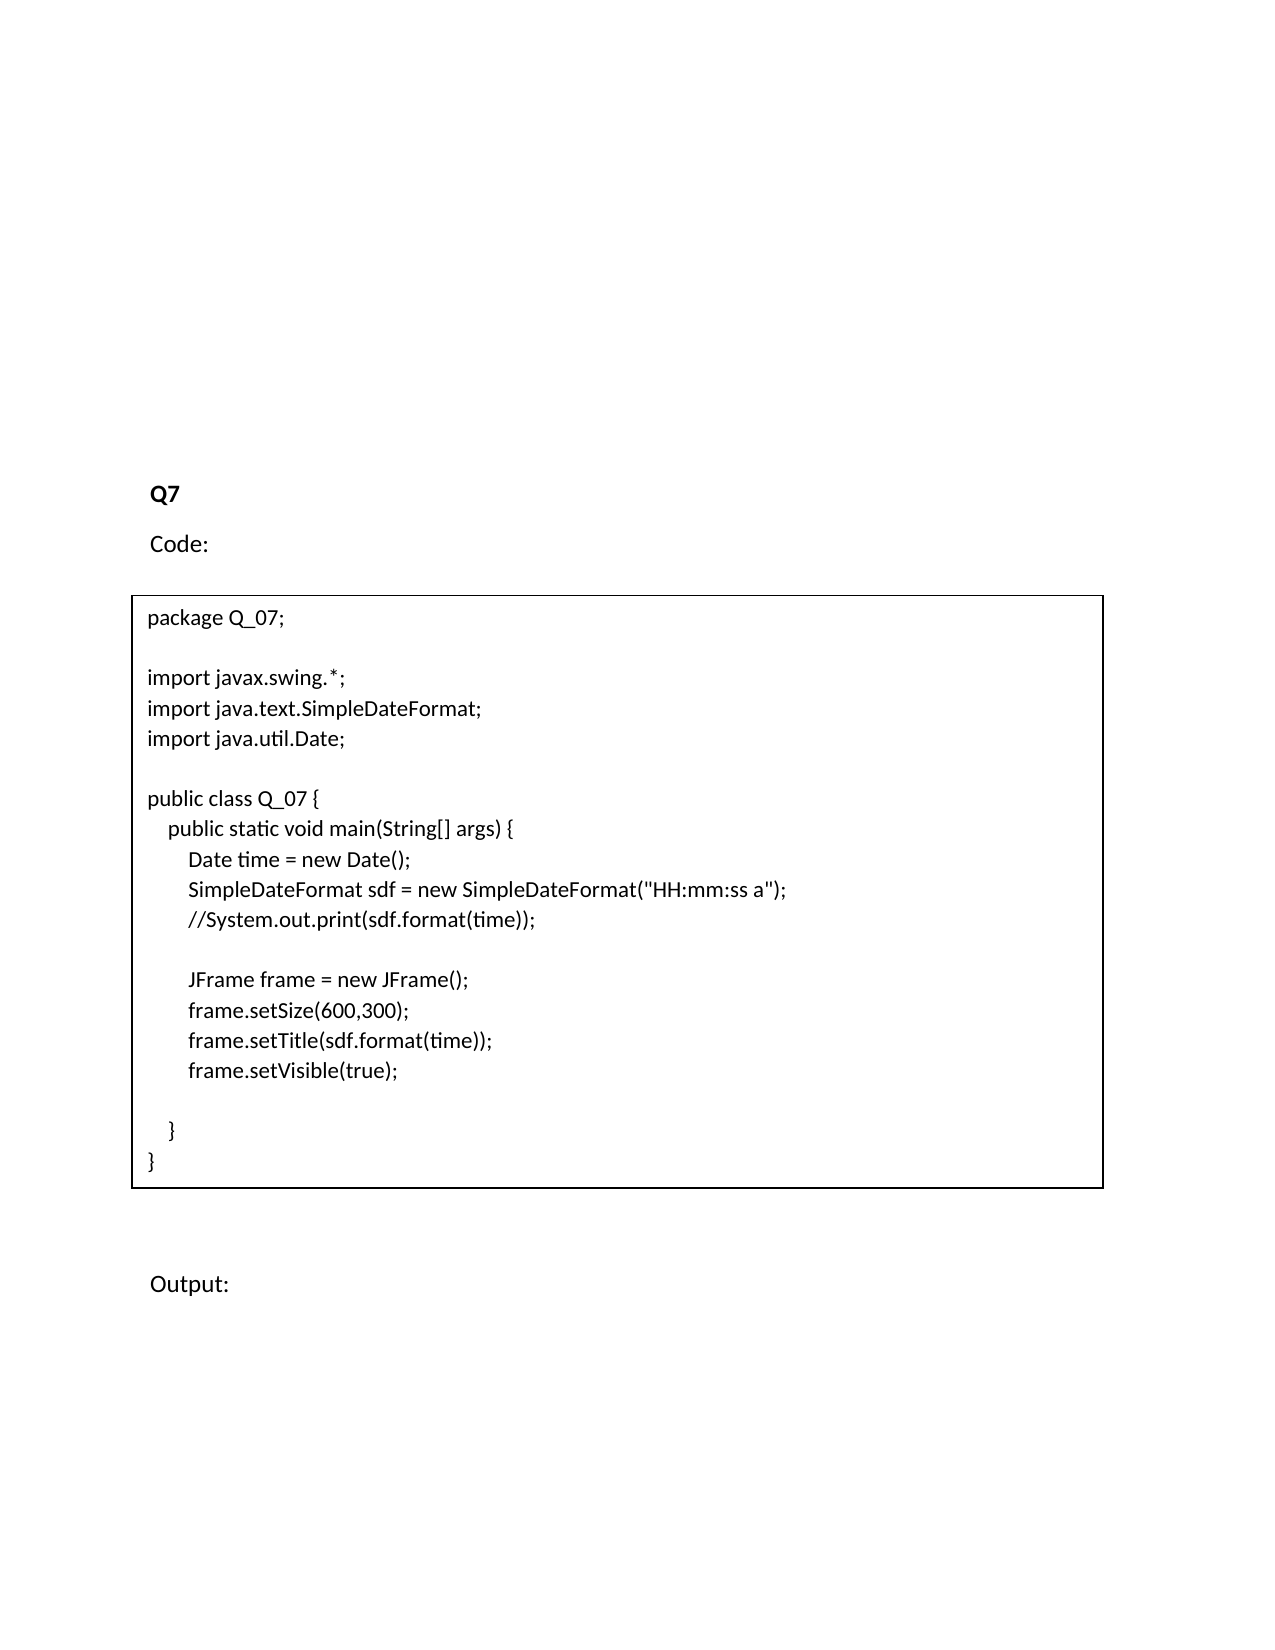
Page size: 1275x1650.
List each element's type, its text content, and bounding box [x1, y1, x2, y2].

text Code: [150, 528, 1125, 558]
text Q7 [150, 478, 1125, 509]
text Output: [150, 1268, 1125, 1299]
